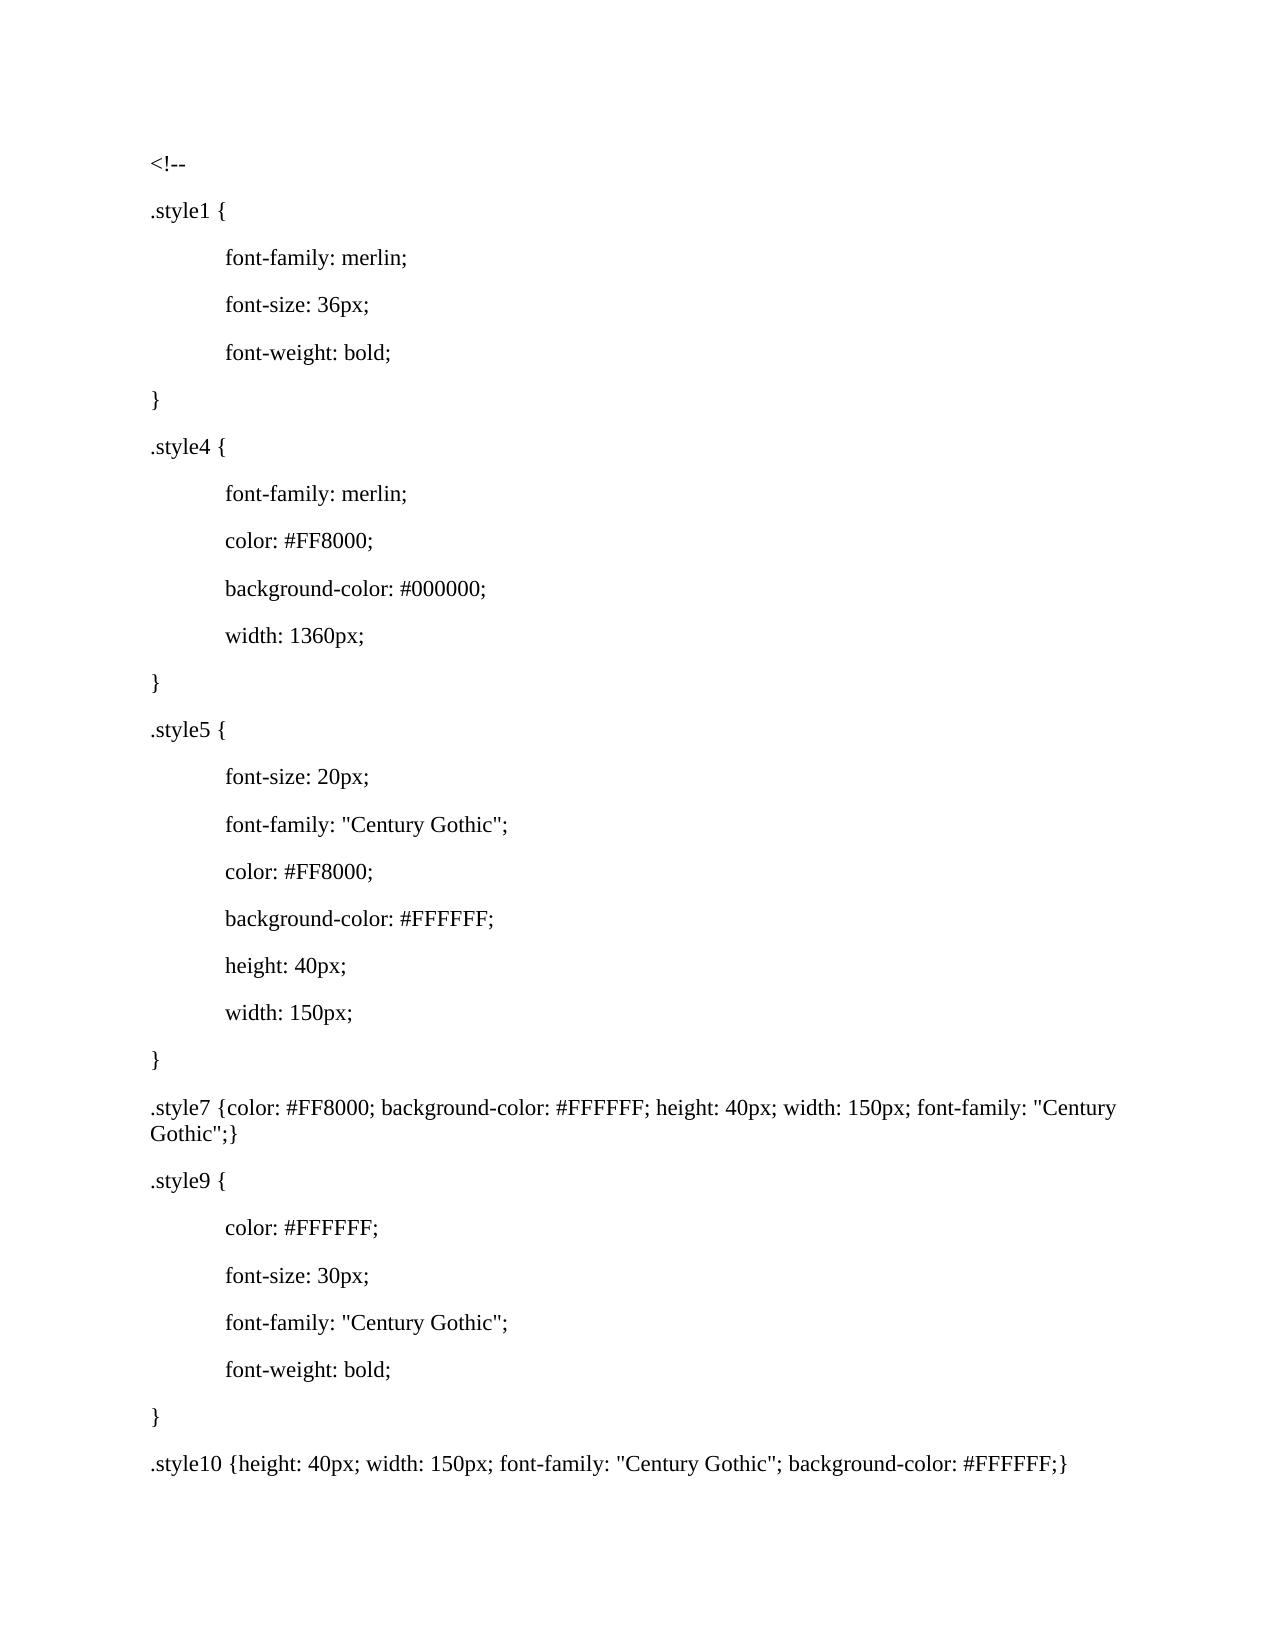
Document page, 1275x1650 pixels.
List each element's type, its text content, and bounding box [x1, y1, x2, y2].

text font-size: 30px; [150, 1262, 1125, 1288]
text .style5 { [150, 716, 1125, 743]
text width: 1360px; [150, 622, 1125, 648]
text font-family: merlin; [150, 244, 1125, 271]
text color: #FFFFFF; [150, 1214, 1125, 1241]
text .style1 { [150, 197, 1125, 223]
text color: #FF8000; [150, 858, 1125, 884]
text width: 150px; [150, 999, 1125, 1026]
text } [150, 386, 1125, 412]
text font-size: 20px; [150, 763, 1125, 790]
text .style9 { [150, 1167, 1125, 1194]
text } [150, 669, 1125, 695]
text } [150, 1047, 1125, 1073]
text font-size: 36px; [150, 292, 1125, 318]
text .style4 { [150, 433, 1125, 459]
text background-color: #FFFFFF; [150, 905, 1125, 931]
text font-family: "Century Gothic"; [150, 811, 1125, 837]
text .style10 {height: 40px; width: 150px; font-family: "Century Gothic"; background-color: #FFFFFF;} [150, 1450, 1125, 1477]
text <!-- [150, 150, 1125, 176]
text } [150, 1403, 1125, 1429]
text font-family: merlin; [150, 480, 1125, 507]
text color: #FF8000; [150, 527, 1125, 554]
text .style7 {color: #FF8000; background-color: #FFFFFF; height: 40px; width: 150px; font-family: "Century Gothic";} [150, 1094, 1125, 1146]
text font-weight: bold; [150, 339, 1125, 365]
text font-weight: bold; [150, 1356, 1125, 1382]
text background-color: #000000; [150, 575, 1125, 601]
text font-family: "Century Gothic"; [150, 1309, 1125, 1335]
text height: 40px; [150, 952, 1125, 978]
